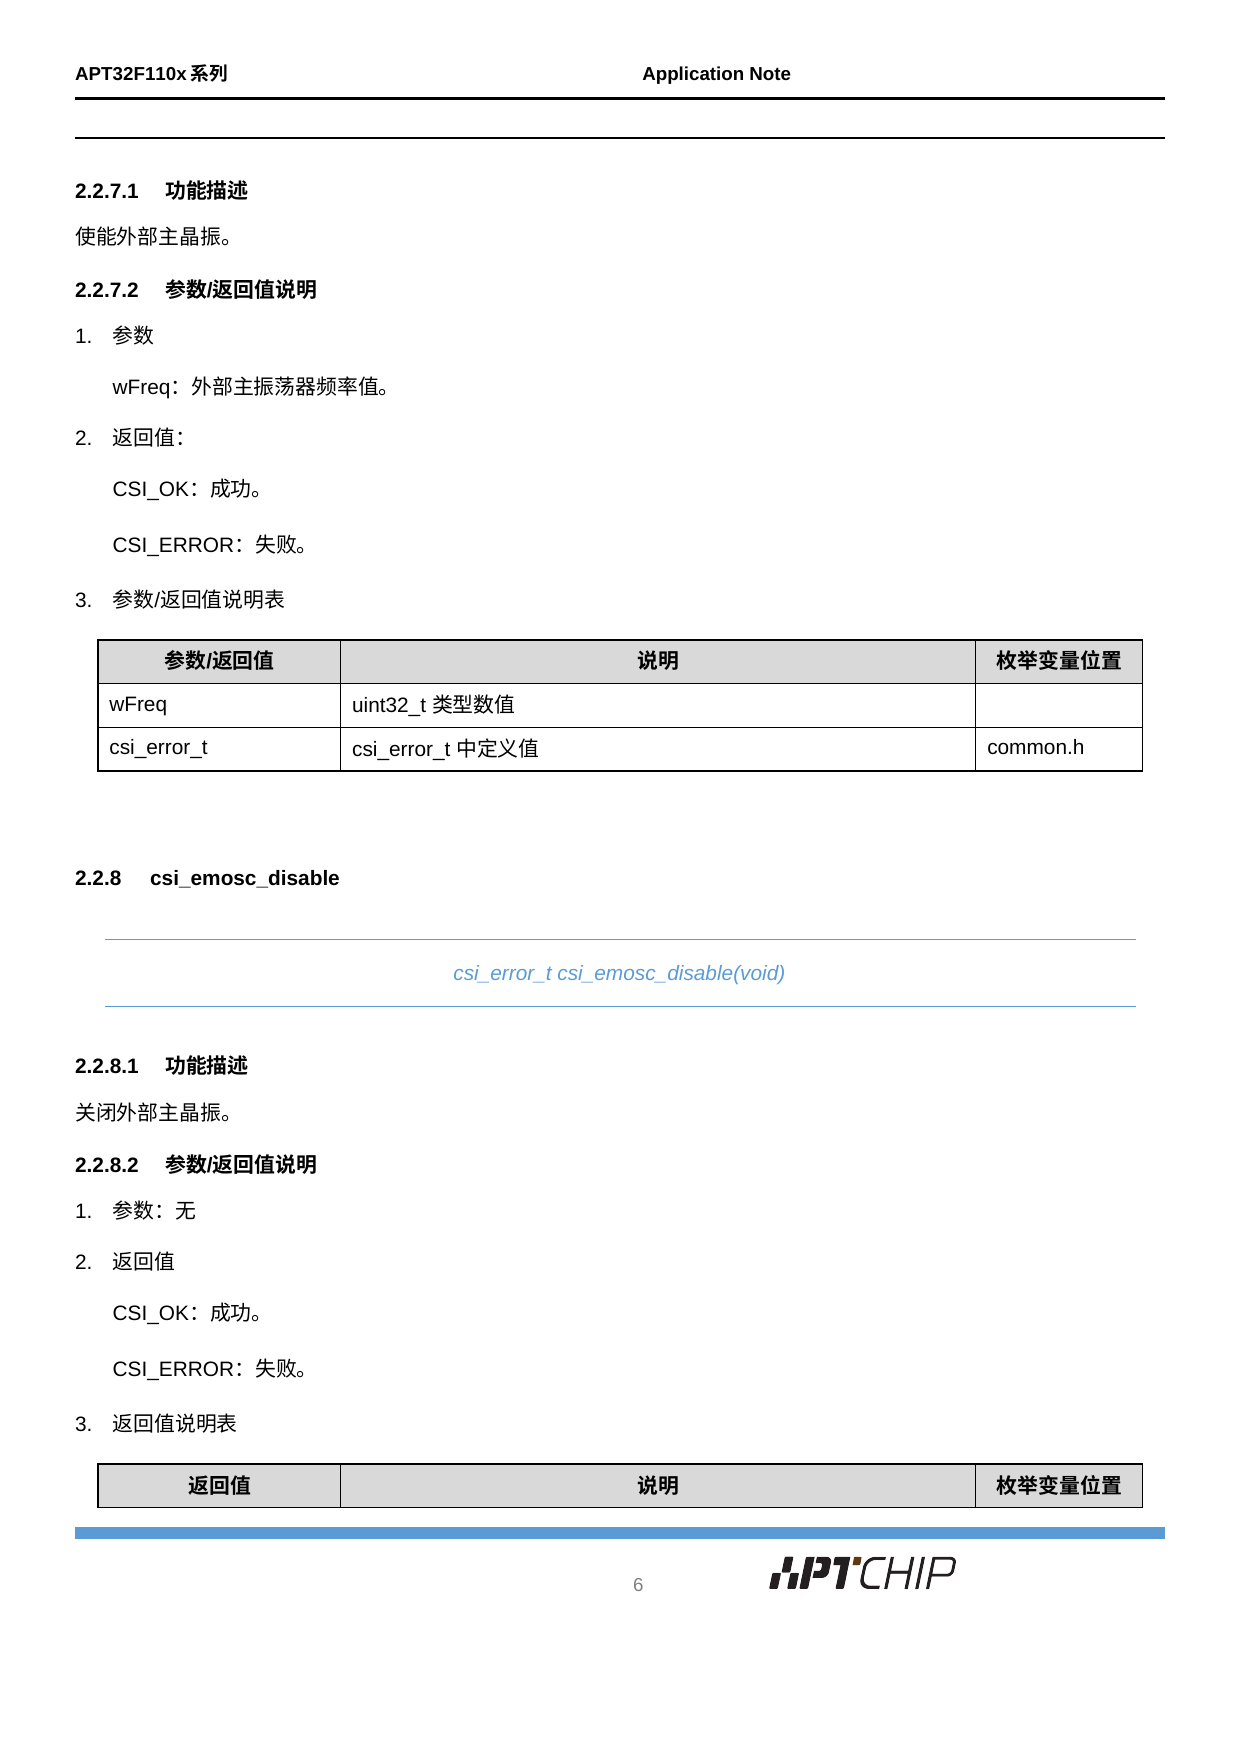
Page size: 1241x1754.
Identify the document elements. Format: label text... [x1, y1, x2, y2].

list 返回值： [75, 421, 1165, 452]
table_cell common.h [976, 728, 1142, 770]
table_cell [976, 684, 1142, 726]
subtitle 参数/返回值说明 [75, 1147, 1165, 1179]
table_cell wFreq [99, 684, 340, 726]
text CSI_OK：成功。 [112, 1297, 1165, 1327]
table_header 参数/返回值 [99, 641, 340, 683]
list 参数 [75, 319, 1165, 349]
text 关闭外部主晶振。 [75, 1096, 1165, 1126]
table_cell uint32_t 类型数值 [341, 684, 975, 726]
table_cell csi_error_t 中定义值 [341, 728, 975, 770]
text 使能外部主晶振。 [75, 221, 1165, 251]
table_header 枚举变量位置 [976, 641, 1142, 683]
list 返回值说明表 [75, 1408, 1165, 1438]
table_header 枚举变量位置 [976, 1465, 1142, 1507]
list 参数/返回值说明表 [75, 583, 1165, 614]
picture [768, 1553, 957, 1592]
table_header 说明 [341, 641, 975, 683]
subtitle 功能描述 [75, 173, 1165, 205]
table_cell csi_error_t [99, 728, 340, 770]
text csi_error_t csi_emosc_disable(void) [104, 940, 1136, 1007]
text CSI_ERROR：失败。 [112, 1352, 1165, 1382]
text CSI_ERROR：失败。 [112, 528, 1165, 558]
subtitle 功能描述 [75, 1048, 1165, 1081]
list 返回值 [75, 1246, 1165, 1276]
subtitle 参数/返回值说明 [75, 272, 1165, 304]
table_header 返回值 [99, 1465, 340, 1507]
list 参数：无 [75, 1194, 1165, 1225]
subtitle csi_emosc_disable [75, 866, 1165, 890]
text CSI_OK：成功。 [112, 472, 1165, 503]
list wFreq：外部主振荡器频率值。 [112, 370, 1165, 401]
table_header 说明 [341, 1465, 975, 1507]
